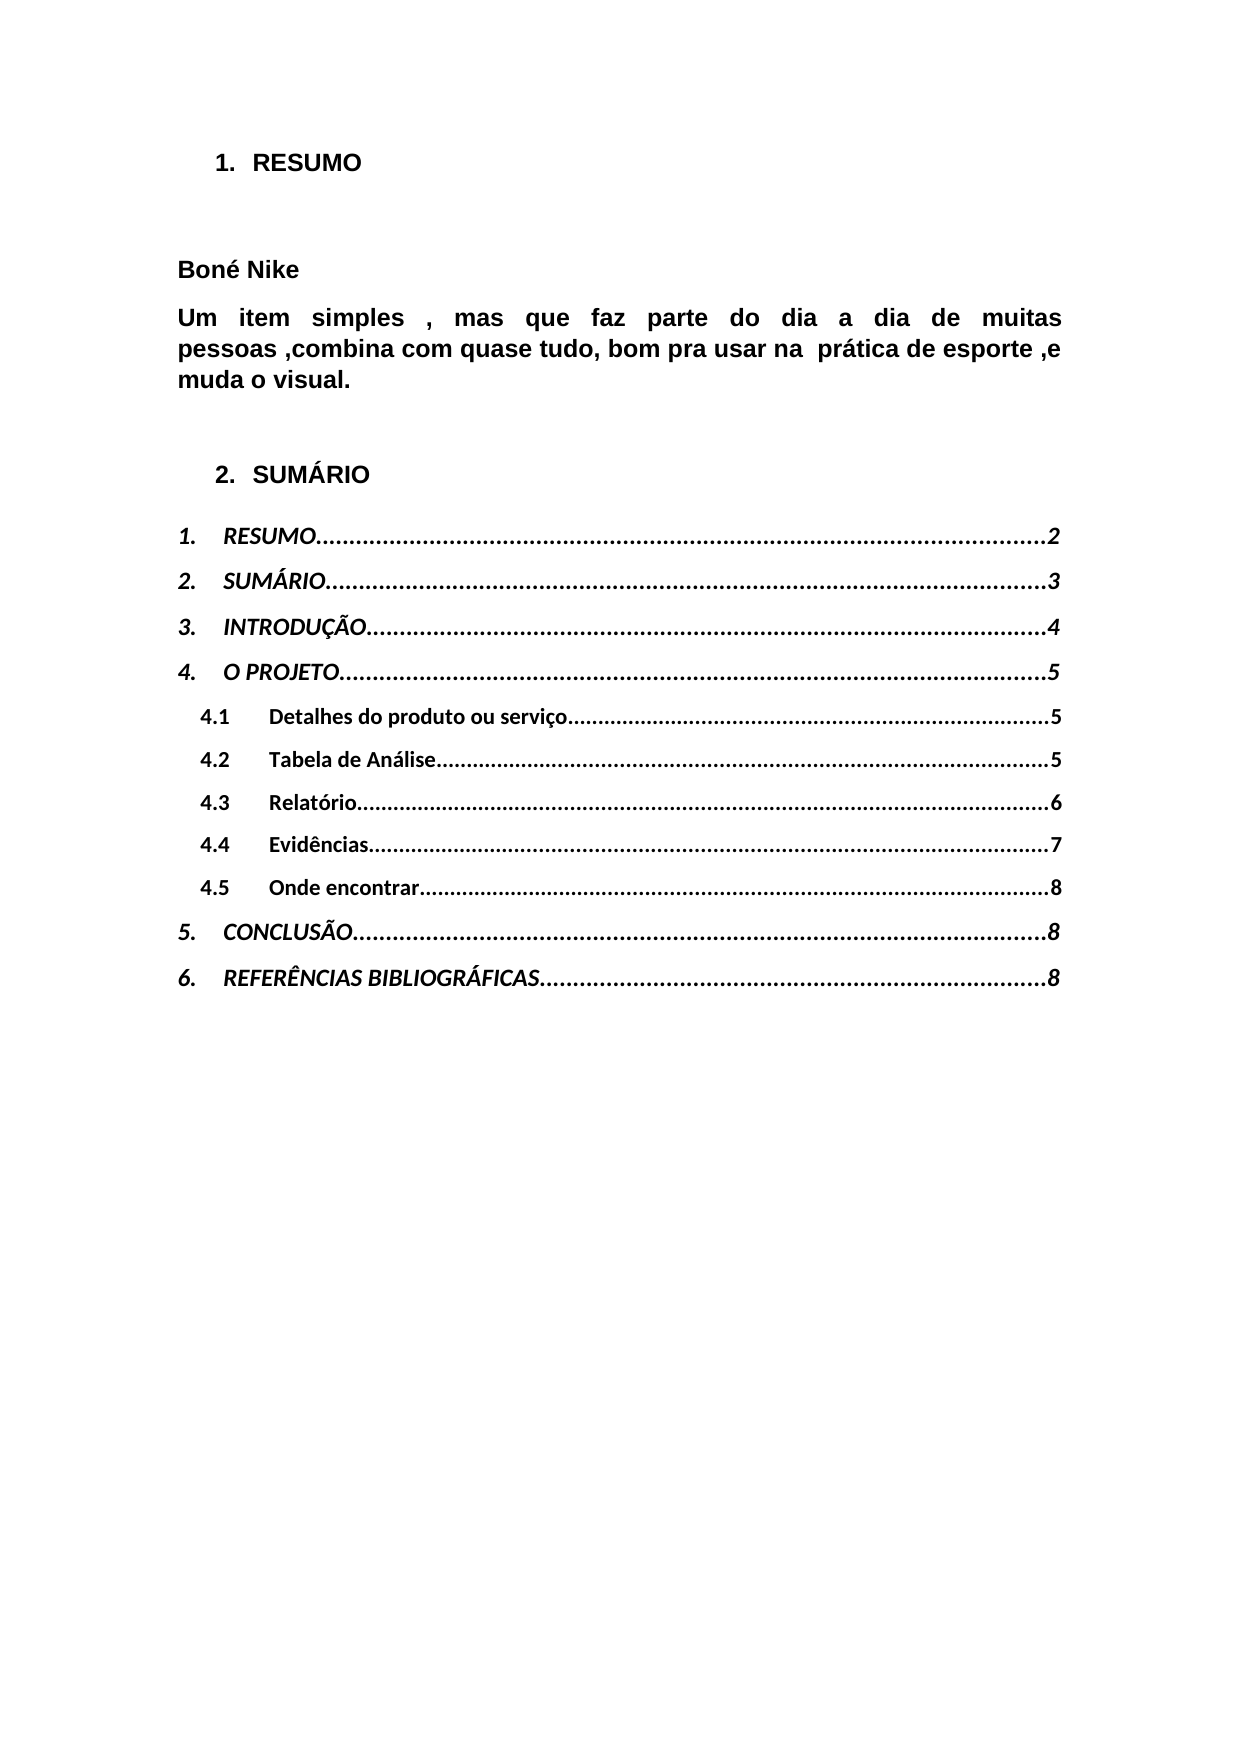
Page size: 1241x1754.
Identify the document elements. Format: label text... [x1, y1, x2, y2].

text 4.3 Relatório 6 [200, 788, 1063, 816]
subtitle RESUMO [215, 148, 1063, 176]
text 5. CONCLUSÃO 8 [177, 916, 1063, 947]
text Um item simples , mas que faz parte do dia a dia de muitas pessoas ,combina com quase tudo, bom pra usar na prática de esporte ,e muda o visual. [177, 303, 1063, 394]
text 4. O PROJETO 5 [177, 656, 1063, 687]
text 4.2 Tabela de Análise 5 [200, 745, 1063, 773]
text 4.1 Detalhes do produto ou serviço 5 [200, 702, 1063, 730]
text 4.5 Onde encontrar 8 [200, 873, 1063, 901]
text 6. REFERÊNCIAS BIBLIOGRÁFICAS 8 [177, 962, 1063, 992]
text 4.4 Evidências 7 [200, 831, 1063, 858]
text Boné Nike [177, 255, 1063, 284]
subtitle SUMÁRIO [215, 460, 1063, 489]
text 3. INTRODUÇÃO 4 [177, 611, 1063, 641]
text 1. RESUMO 2 [177, 520, 1063, 551]
text 2. SUMÁRIO 3 [177, 566, 1063, 596]
